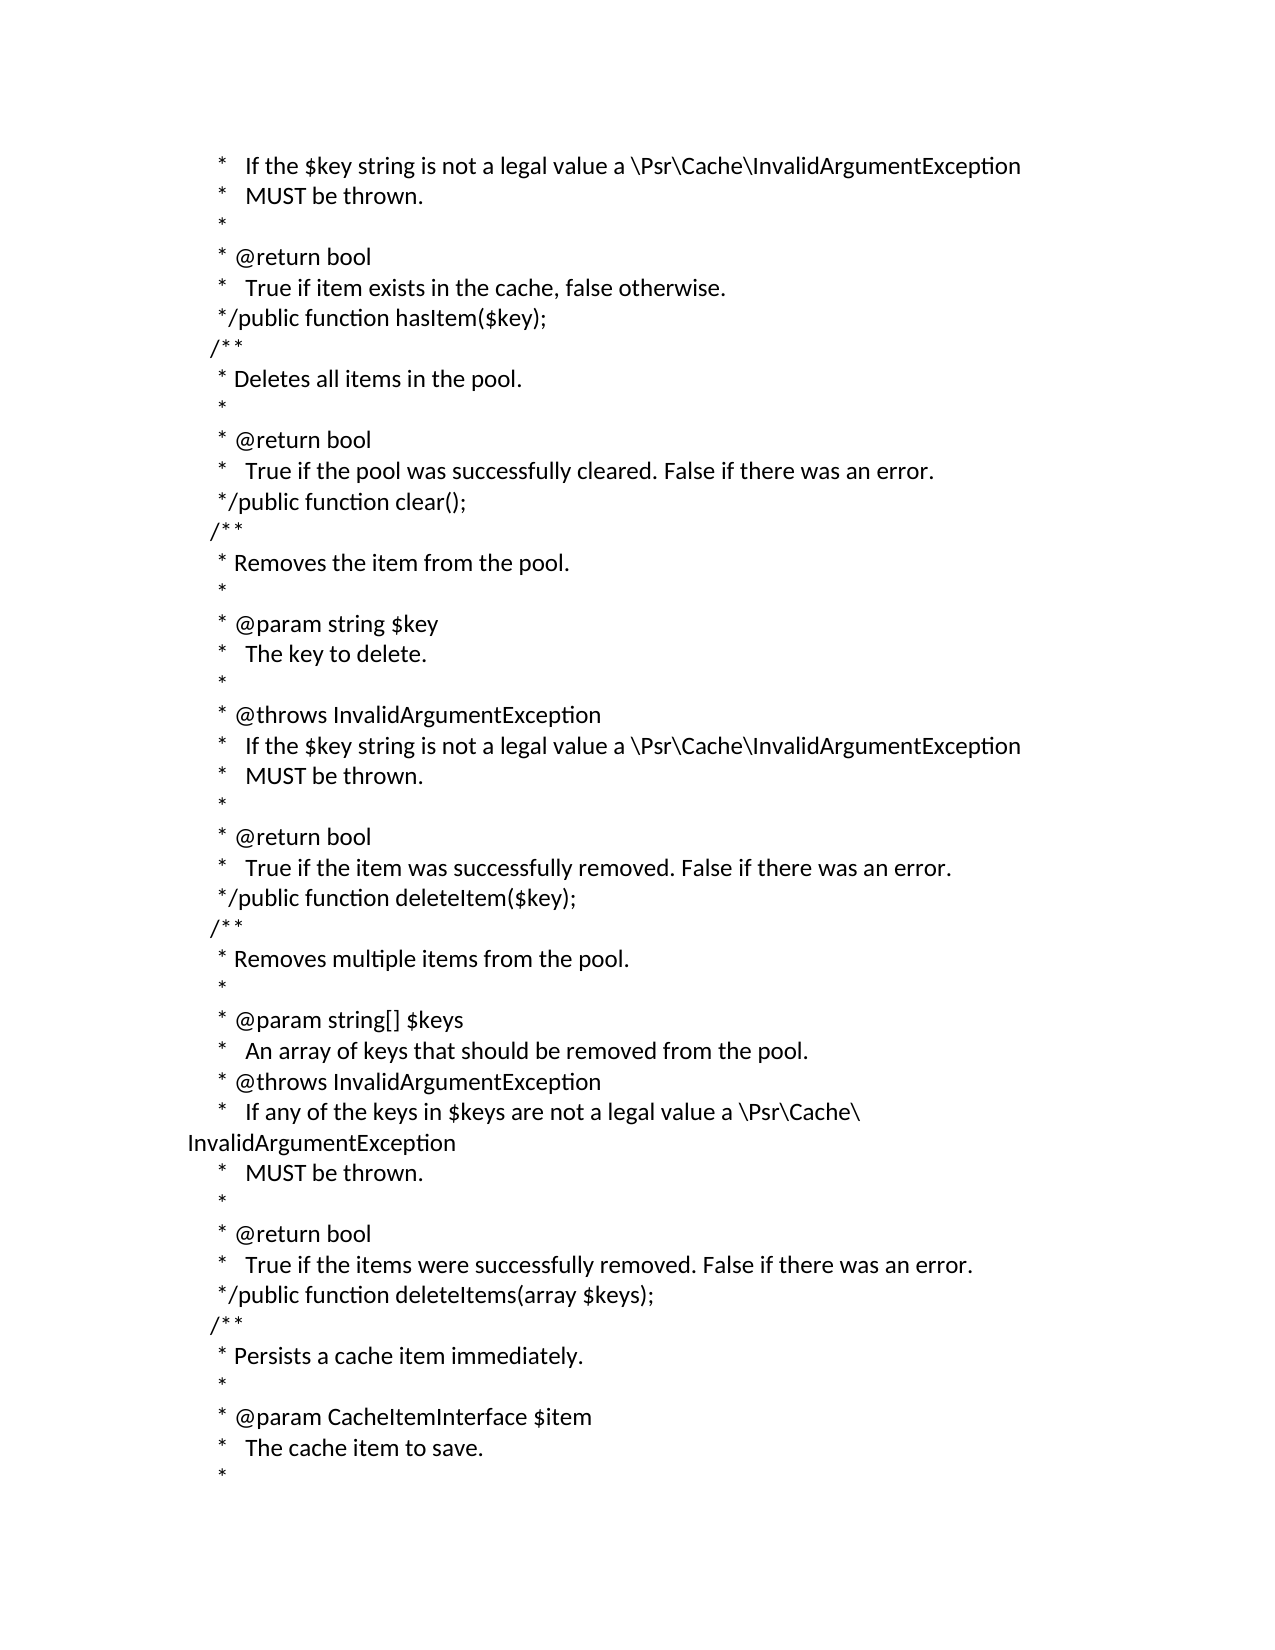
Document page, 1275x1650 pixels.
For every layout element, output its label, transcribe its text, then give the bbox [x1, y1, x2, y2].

text /** * Deletes all items in the pool. * * @return bool * True if the pool was successfully cleared. False if there was an error. */public function clear(); [187, 333, 1125, 516]
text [187, 150, 1125, 333]
text /** * Removes the item from the pool. * * @param string $key * The key to delete. * * @throws InvalidArgumentException * If the $key string is not a legal value a \Psr\Cache\InvalidArgumentException * MUST be thrown. * * @return bool * True if the item was successfully removed. False if there was an error. */public function deleteItem($key); [187, 516, 1125, 913]
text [187, 1310, 1125, 1493]
text /** * Removes multiple items from the pool. * * @param string[] $keys * An array of keys that should be removed from the pool. [187, 913, 1125, 1066]
text * @throws InvalidArgumentException * If any of the keys in $keys are not a legal value a \Psr\Cache\InvalidArgumentException * MUST be thrown. * * @return bool * True if the items were successfully removed. False if there was an error. */public function deleteItems(array $keys); [187, 1066, 1125, 1310]
